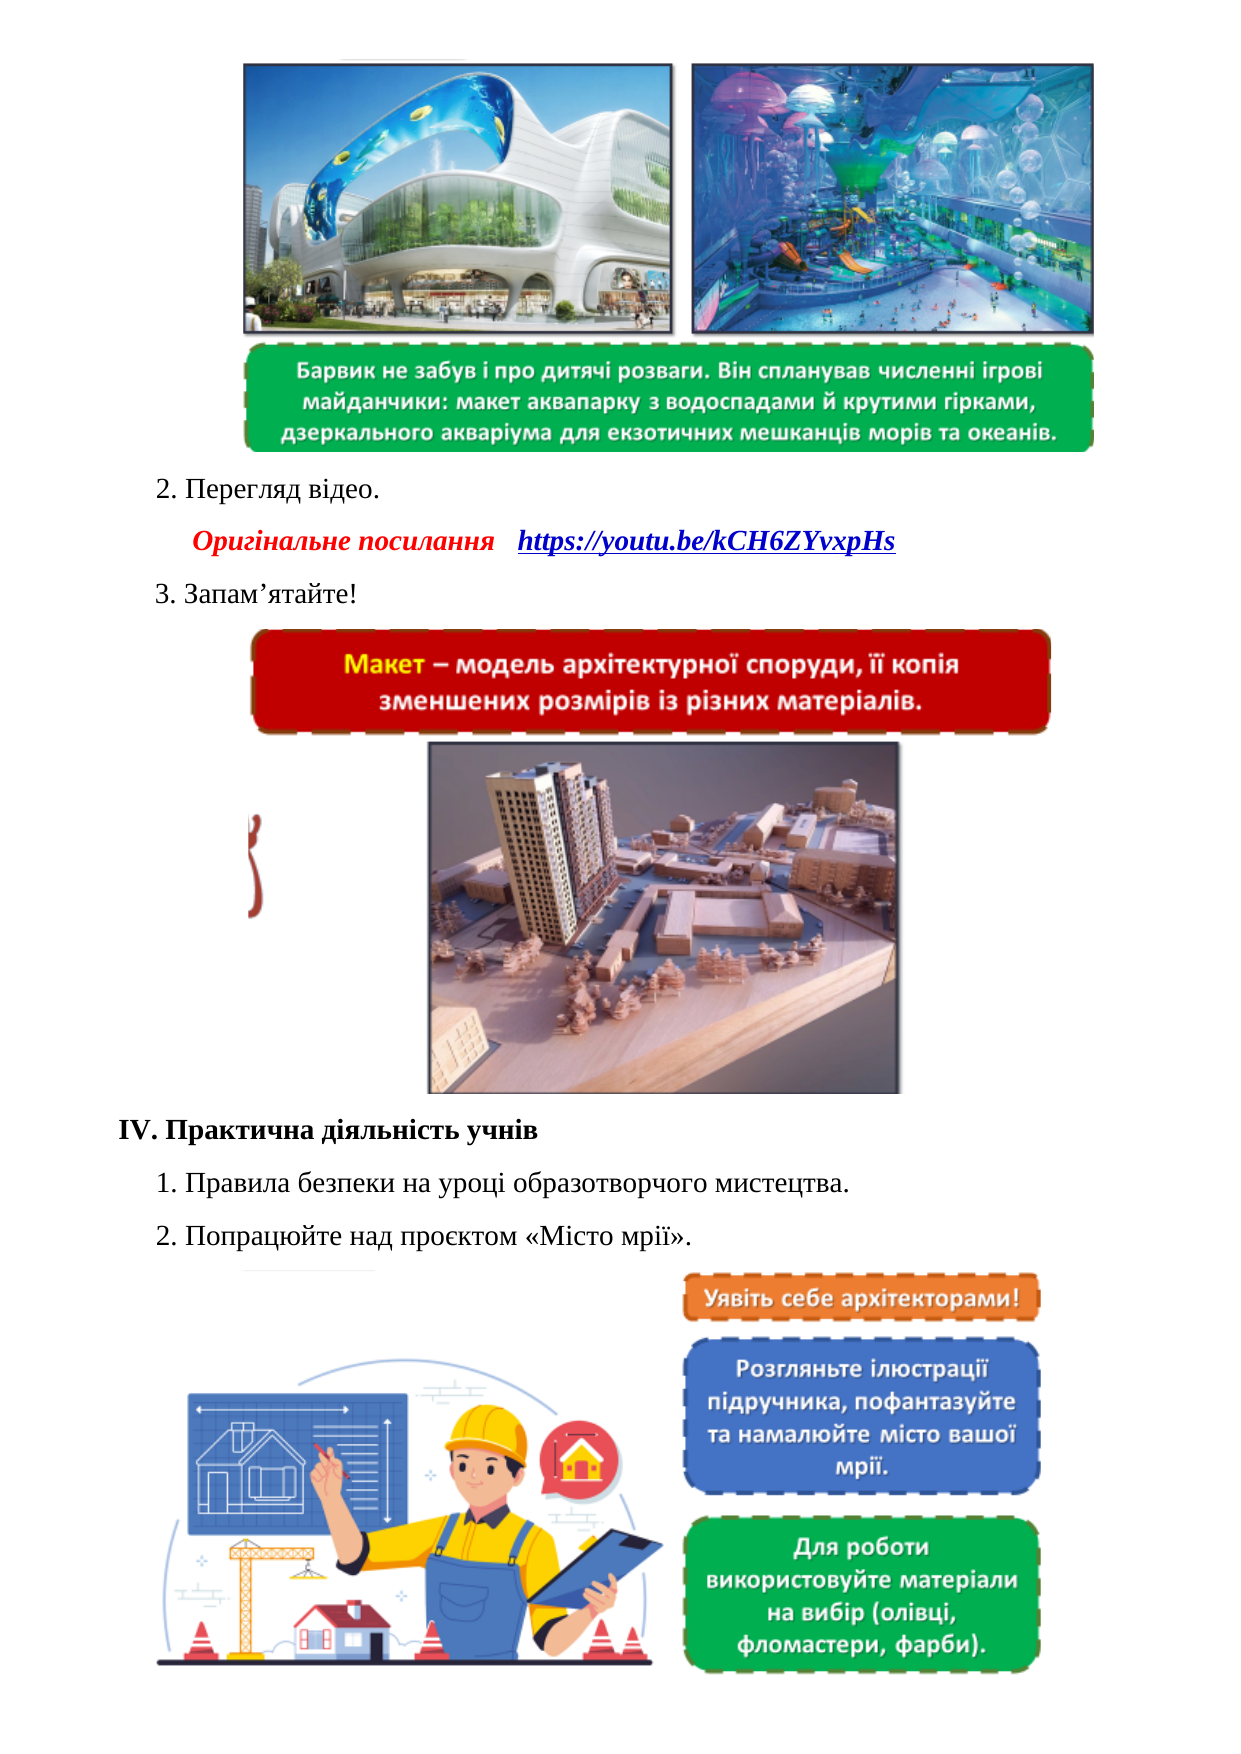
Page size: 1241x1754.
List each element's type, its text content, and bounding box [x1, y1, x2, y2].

text Оригінальне посилання https://youtu.be/kCH6ZYvxpHs [156, 523, 1181, 557]
picture [243, 59, 1094, 452]
text 2. Перегляд відео. [156, 471, 1181, 504]
picture [248, 629, 1052, 1094]
text ІV. Практична діяльність учнів [118, 1112, 1181, 1146]
text 1. Правила безпеки на уроці образотворчого мистецтва. [156, 1165, 1181, 1198]
text 2. Попрацюйте над проєктом «Місто мрії». [156, 1218, 1181, 1251]
picture [155, 1270, 1044, 1677]
text 3. Запам’ятайте! [118, 576, 1181, 610]
